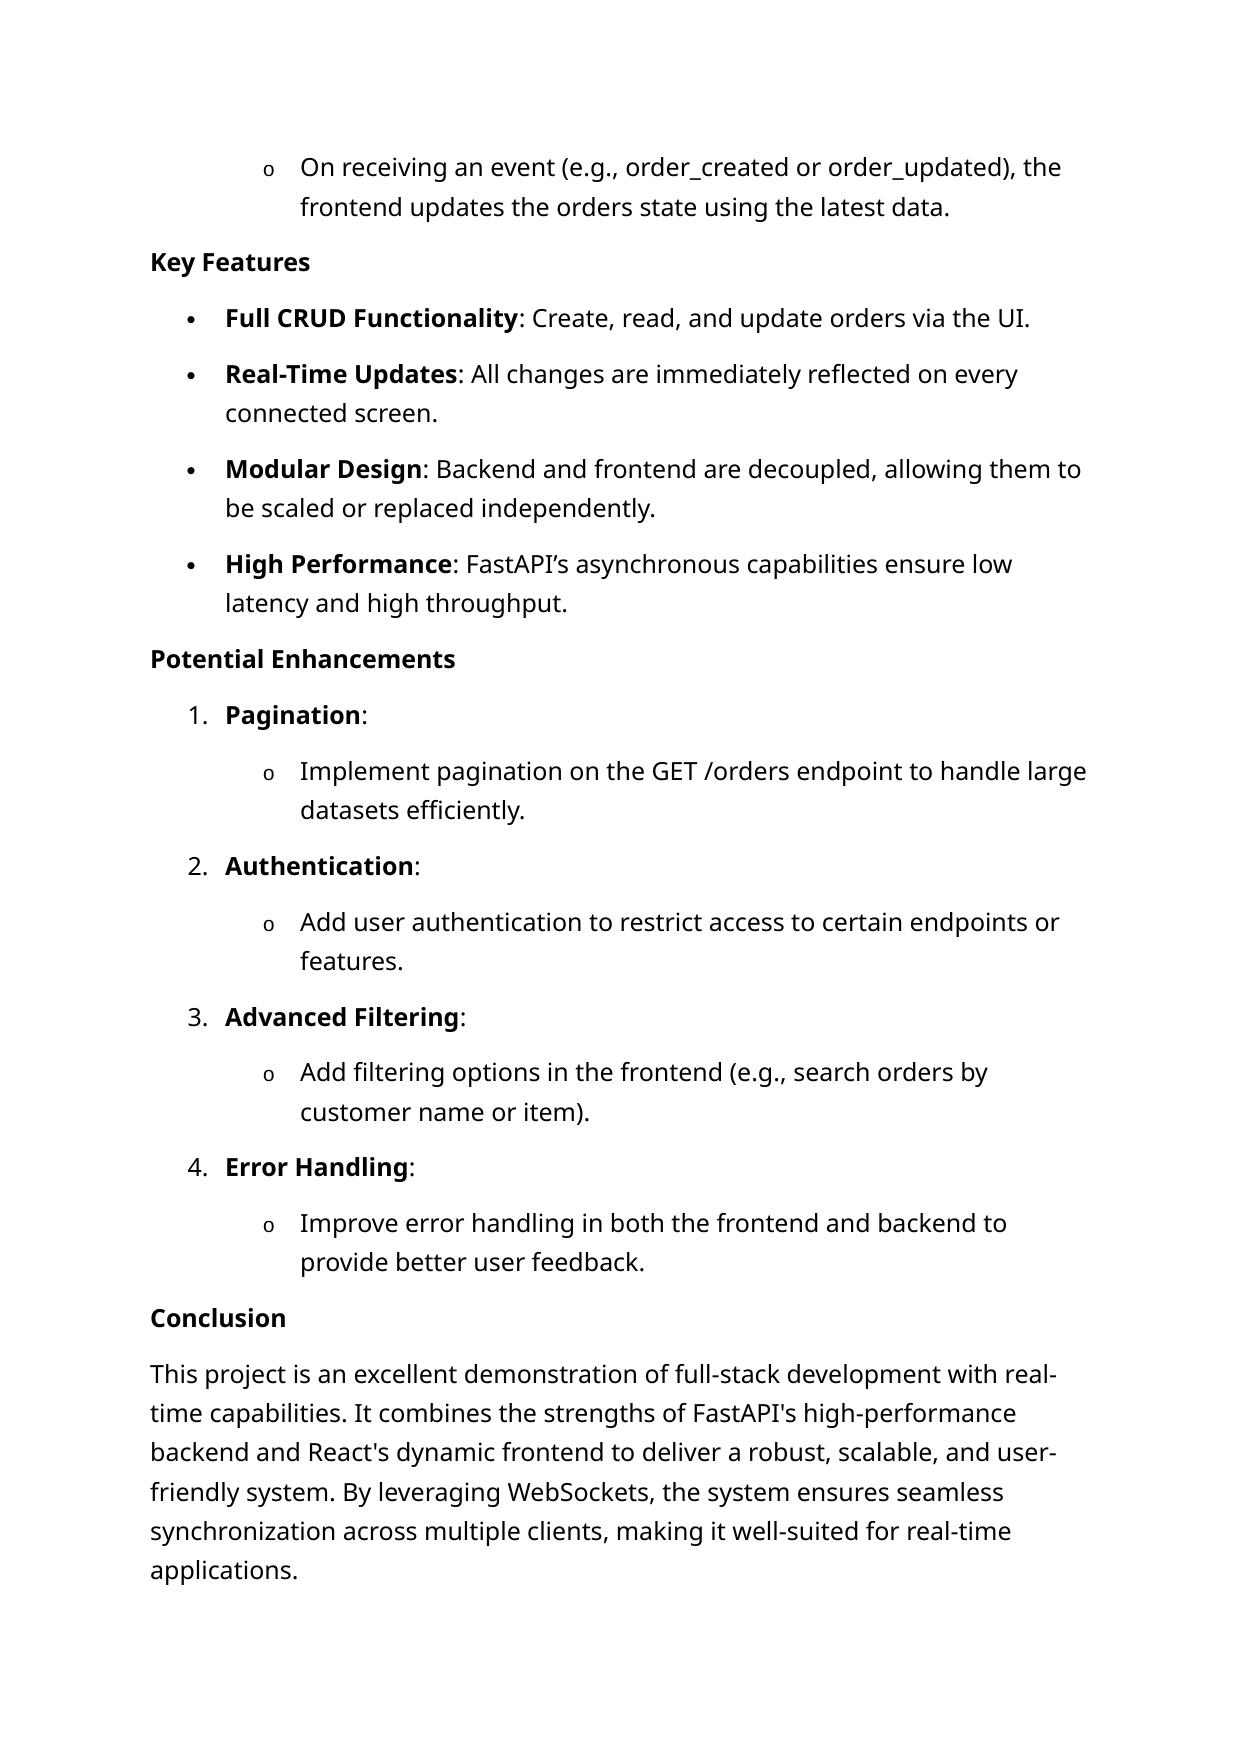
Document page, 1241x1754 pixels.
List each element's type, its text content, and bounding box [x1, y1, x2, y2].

list Error Handling: [187, 1150, 1090, 1184]
list Modular Design: Backend and frontend are decoupled, allowing them to be scaled or replaced independently. [187, 452, 1090, 525]
list Add user authentication to restrict access to certain endpoints or features. [262, 904, 1090, 977]
list Advanced Filtering: [187, 999, 1090, 1033]
list Implement pagination on the GET /orders endpoint to handle large datasets efficiently. [262, 753, 1090, 827]
list Improve error handling in both the frontend and backend to provide better user feedback. [262, 1206, 1090, 1279]
list Pagination: [187, 697, 1090, 732]
text Potential Enhancements [150, 642, 1090, 676]
list Authentication: [187, 848, 1090, 882]
list On receiving an event (e.g., order_created or order_updated), the frontend updates the orders state using the latest data. [262, 150, 1090, 223]
list High Performance: FastAPI’s asynchronous capabilities ensure low latency and high throughput. [187, 547, 1090, 620]
text This project is an excellent demonstration of full-stack development with real-time capabilities. It combines the strengths of FastAPI's high-performance backend and React's dynamic frontend to deliver a robust, scalable, and user-friendly system. By leveraging WebSockets, the system ensures seamless synchronization across multiple clients, making it well-suited for real-time applications. [150, 1357, 1090, 1587]
list Real-Time Updates: All changes are immediately reflected on every connected screen. [187, 357, 1090, 430]
text Key Features [150, 245, 1090, 279]
list Full CRUD Functionality: Create, read, and update orders via the UI. [187, 301, 1090, 335]
list Add filtering options in the frontend (e.g., search orders by customer name or item). [262, 1055, 1090, 1128]
text Conclusion [150, 1301, 1090, 1335]
